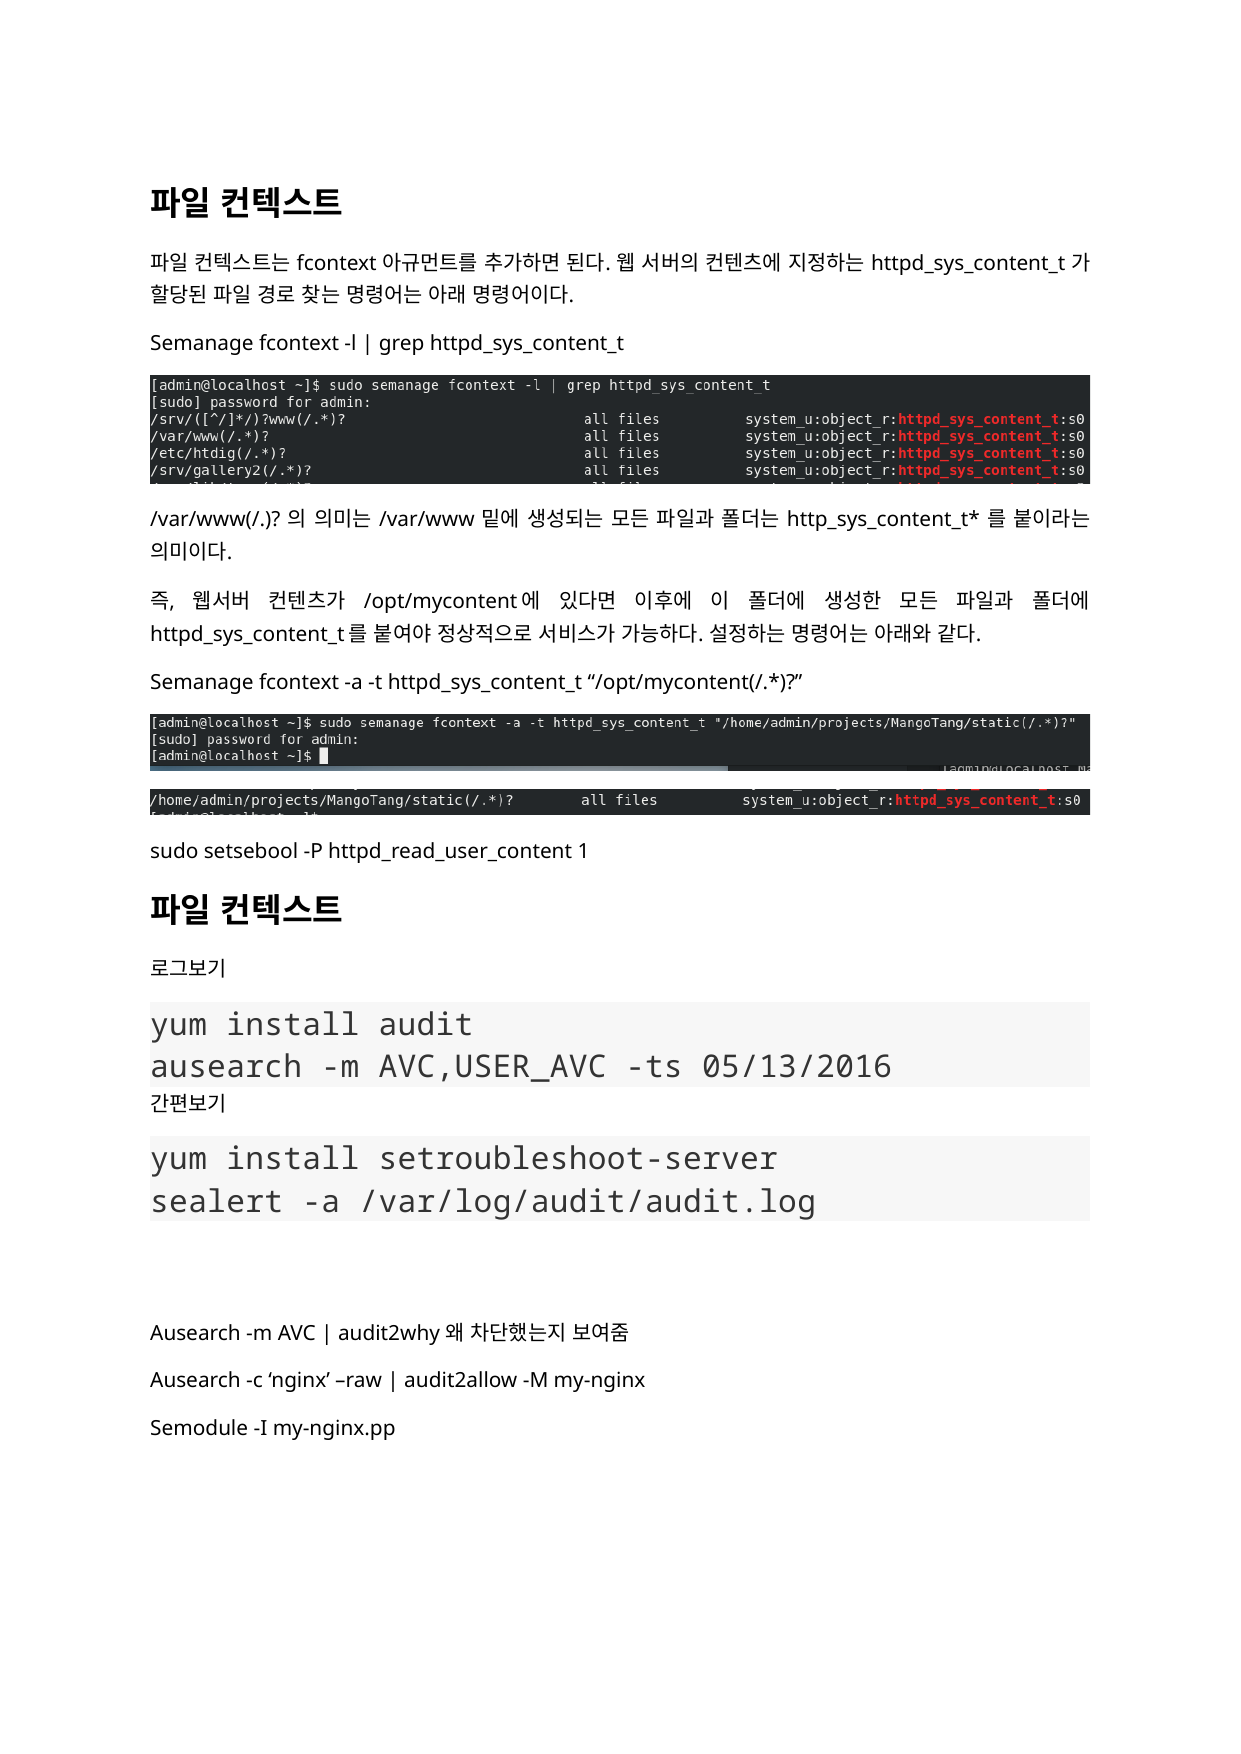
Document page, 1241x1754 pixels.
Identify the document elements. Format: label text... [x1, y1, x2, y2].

text ausearch -m AVC,USER_AVC -ts 05/13/2016 [150, 1044, 1090, 1087]
text 즉, 웹서버 컨텐츠가 /opt/mycontent에 있다면 이후에 이 폴더에 생성한 모든 파일과 폴더에 httpd_sys_content_t를 붙여야 정상적으로 서비스가 가능하다. 설정하는 명령어는 아래와 같다. [150, 585, 1090, 648]
text Semodule -I my-nginx.pp [150, 1413, 1090, 1441]
picture [150, 789, 1091, 815]
text 파일 컨텍스트는 fcontext 아규먼트를 추가하면 된다. 웹 서버의 컨텐츠에 지정하는 httpd_sys_content_t 가 할당된 파일 경로 찾는 명령어는 아래 명령어이다. [150, 246, 1090, 309]
picture [150, 714, 1091, 771]
text /var/www(/.)? 의 의미는 /var/www 밑에 생성되는 모든 파일과 폴더는 http_sys_content_t* 를 붙이라는 의미이다. [150, 503, 1090, 566]
text 간편보기 [150, 1087, 1090, 1117]
text yum install audit [150, 1002, 1090, 1044]
text 파일 컨텍스트 [150, 177, 1090, 225]
text Ausearch -m AVC | audit2why 왜 차단했는지 보여줌 [150, 1316, 1090, 1346]
text Semanage fcontext -a -t httpd_sys_content_t “/opt/mycontent(/.*)?” [150, 667, 1090, 695]
text sealert -a /var/log/audit/audit.log [150, 1179, 1090, 1221]
text sudo setsebool -P httpd_read_user_content 1 [150, 836, 1090, 865]
text 파일 컨텍스트 [150, 884, 1090, 932]
text Ausearch -c ‘nginx’ –raw | audit2allow -M my-nginx [150, 1365, 1090, 1394]
picture [150, 375, 1091, 484]
text 로그보기 [150, 952, 1090, 983]
text yum install setroubleshoot-server [150, 1136, 1090, 1179]
text Semanage fcontext -l | grep httpd_sys_content_t [150, 328, 1090, 356]
